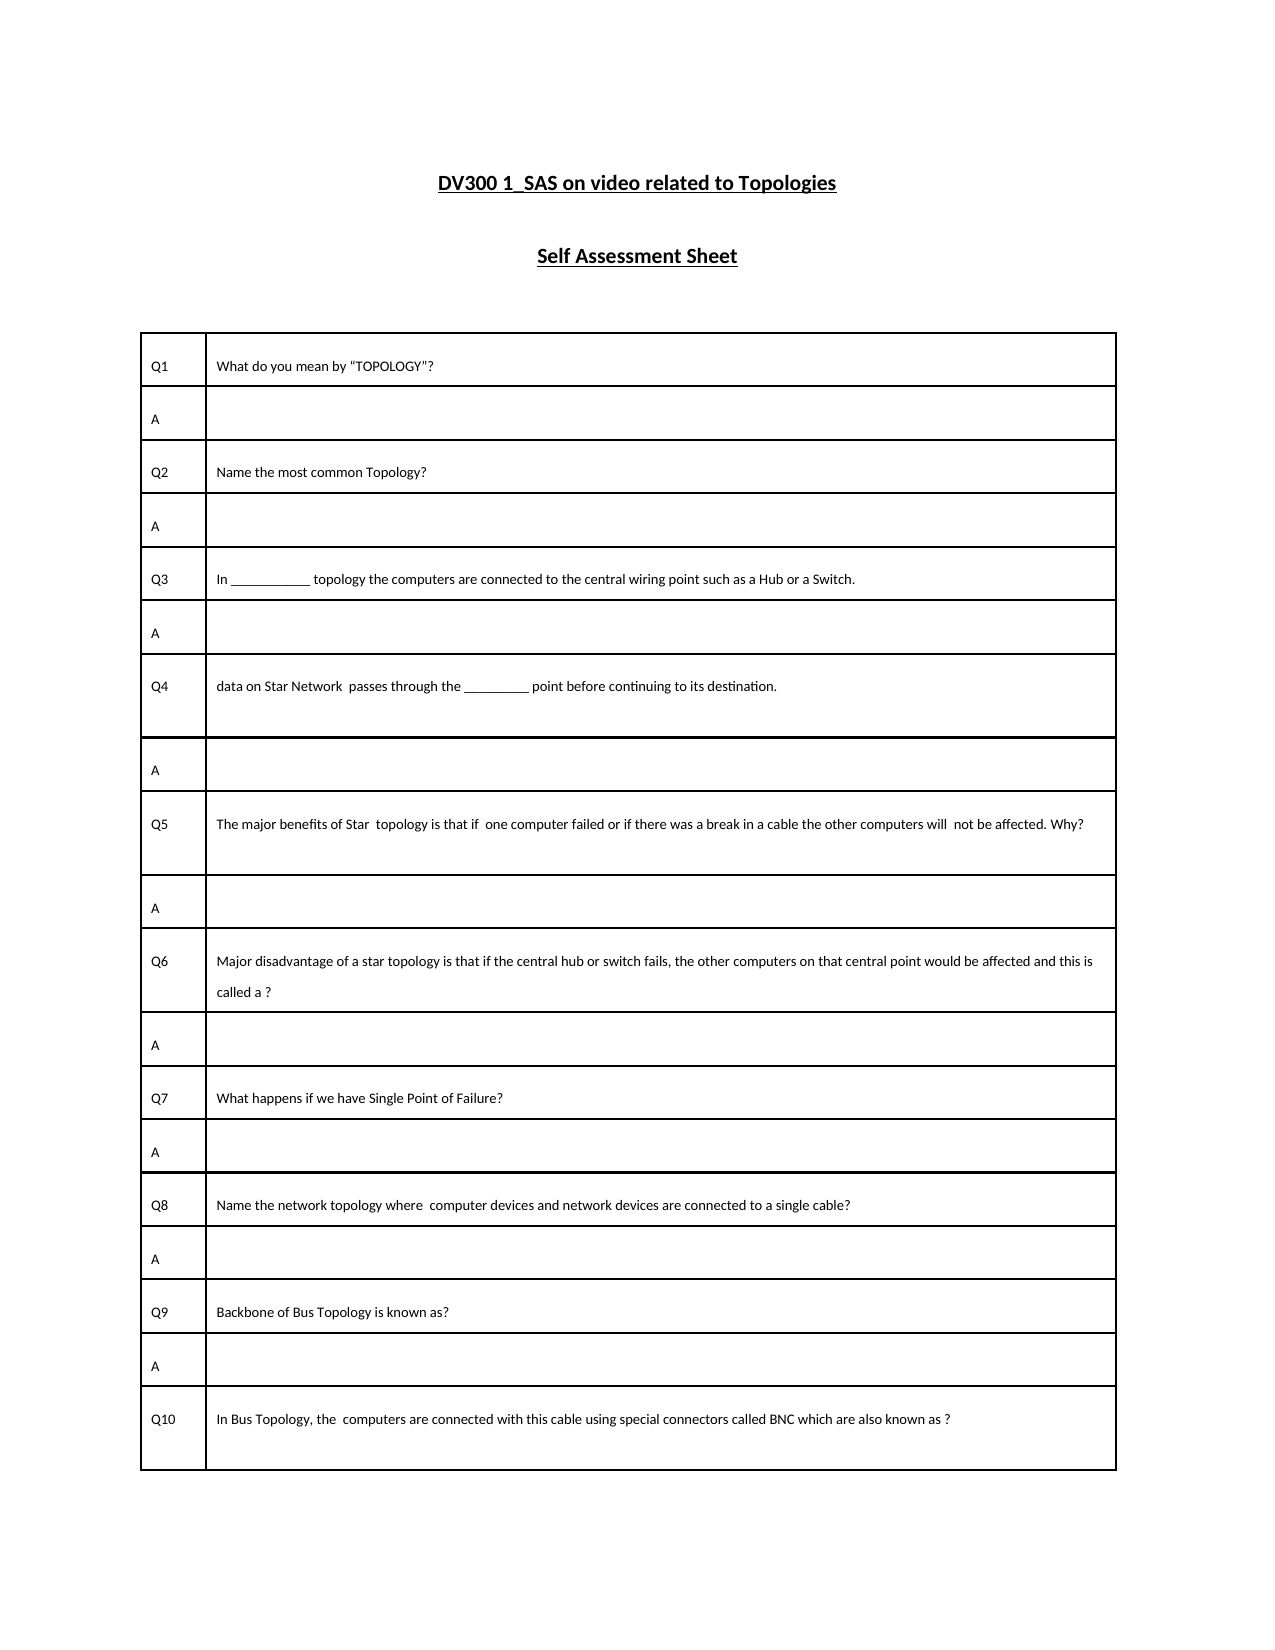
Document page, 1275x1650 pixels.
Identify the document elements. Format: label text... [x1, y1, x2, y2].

table_cell A [142, 1227, 205, 1278]
table_cell In Bus Topology, the computers are connected with this cable using special connectors called BNC which are also known as ? [207, 1387, 1115, 1469]
table_cell Name the network topology where computer devices and network devices are connected to a single cable? [207, 1174, 1115, 1225]
table_cell [207, 1120, 1115, 1171]
table_cell A [142, 1120, 205, 1171]
table_cell A [142, 876, 205, 927]
table_cell A [142, 494, 205, 546]
table_cell Q5 [142, 792, 205, 874]
table_header What do you mean by “TOPOLOGY”? [207, 334, 1115, 385]
table_cell data on Star Network passes through the _________ point before continuing to its destination. [207, 655, 1115, 736]
table_cell [207, 876, 1115, 927]
table_cell [207, 1334, 1115, 1385]
table_cell Name the most common Topology? [207, 441, 1115, 492]
text Self Assessment Sheet [150, 223, 1125, 269]
table_cell [207, 739, 1115, 790]
table_cell A [142, 739, 205, 790]
table_cell [207, 387, 1115, 439]
table_cell [207, 1227, 1115, 1278]
table_cell Major disadvantage of a star topology is that if the central hub or switch fails, the other computers on that central point would be affected and this is called a ? [207, 929, 1115, 1011]
table_cell Q2 [142, 441, 205, 492]
table_cell The major benefits of Star topology is that if one computer failed or if there was a break in a cable the other computers will not be affected. Why? [207, 792, 1115, 874]
table_cell Q8 [142, 1174, 205, 1225]
table_cell Q9 [142, 1280, 205, 1332]
table_cell [207, 1013, 1115, 1064]
table_cell [207, 494, 1115, 546]
table_cell A [142, 1013, 205, 1064]
table_cell What happens if we have Single Point of Failure? [207, 1067, 1115, 1118]
table_cell A [142, 1334, 205, 1385]
table_cell Q3 [142, 548, 205, 599]
table_header Q1 [142, 334, 205, 385]
table_cell In ___________ topology the computers are connected to the central wiring point such as a Hub or a Switch. [207, 548, 1115, 599]
table_cell A [142, 601, 205, 652]
table_cell Q6 [142, 929, 205, 1011]
table_cell Q10 [142, 1387, 205, 1469]
table_cell Q4 [142, 655, 205, 736]
table_cell [207, 601, 1115, 652]
table_cell A [142, 387, 205, 439]
table_cell Q7 [142, 1067, 205, 1118]
table_cell Backbone of Bus Topology is known as? [207, 1280, 1115, 1332]
text DV300 1_SAS on video related to Topologies [150, 150, 1125, 196]
